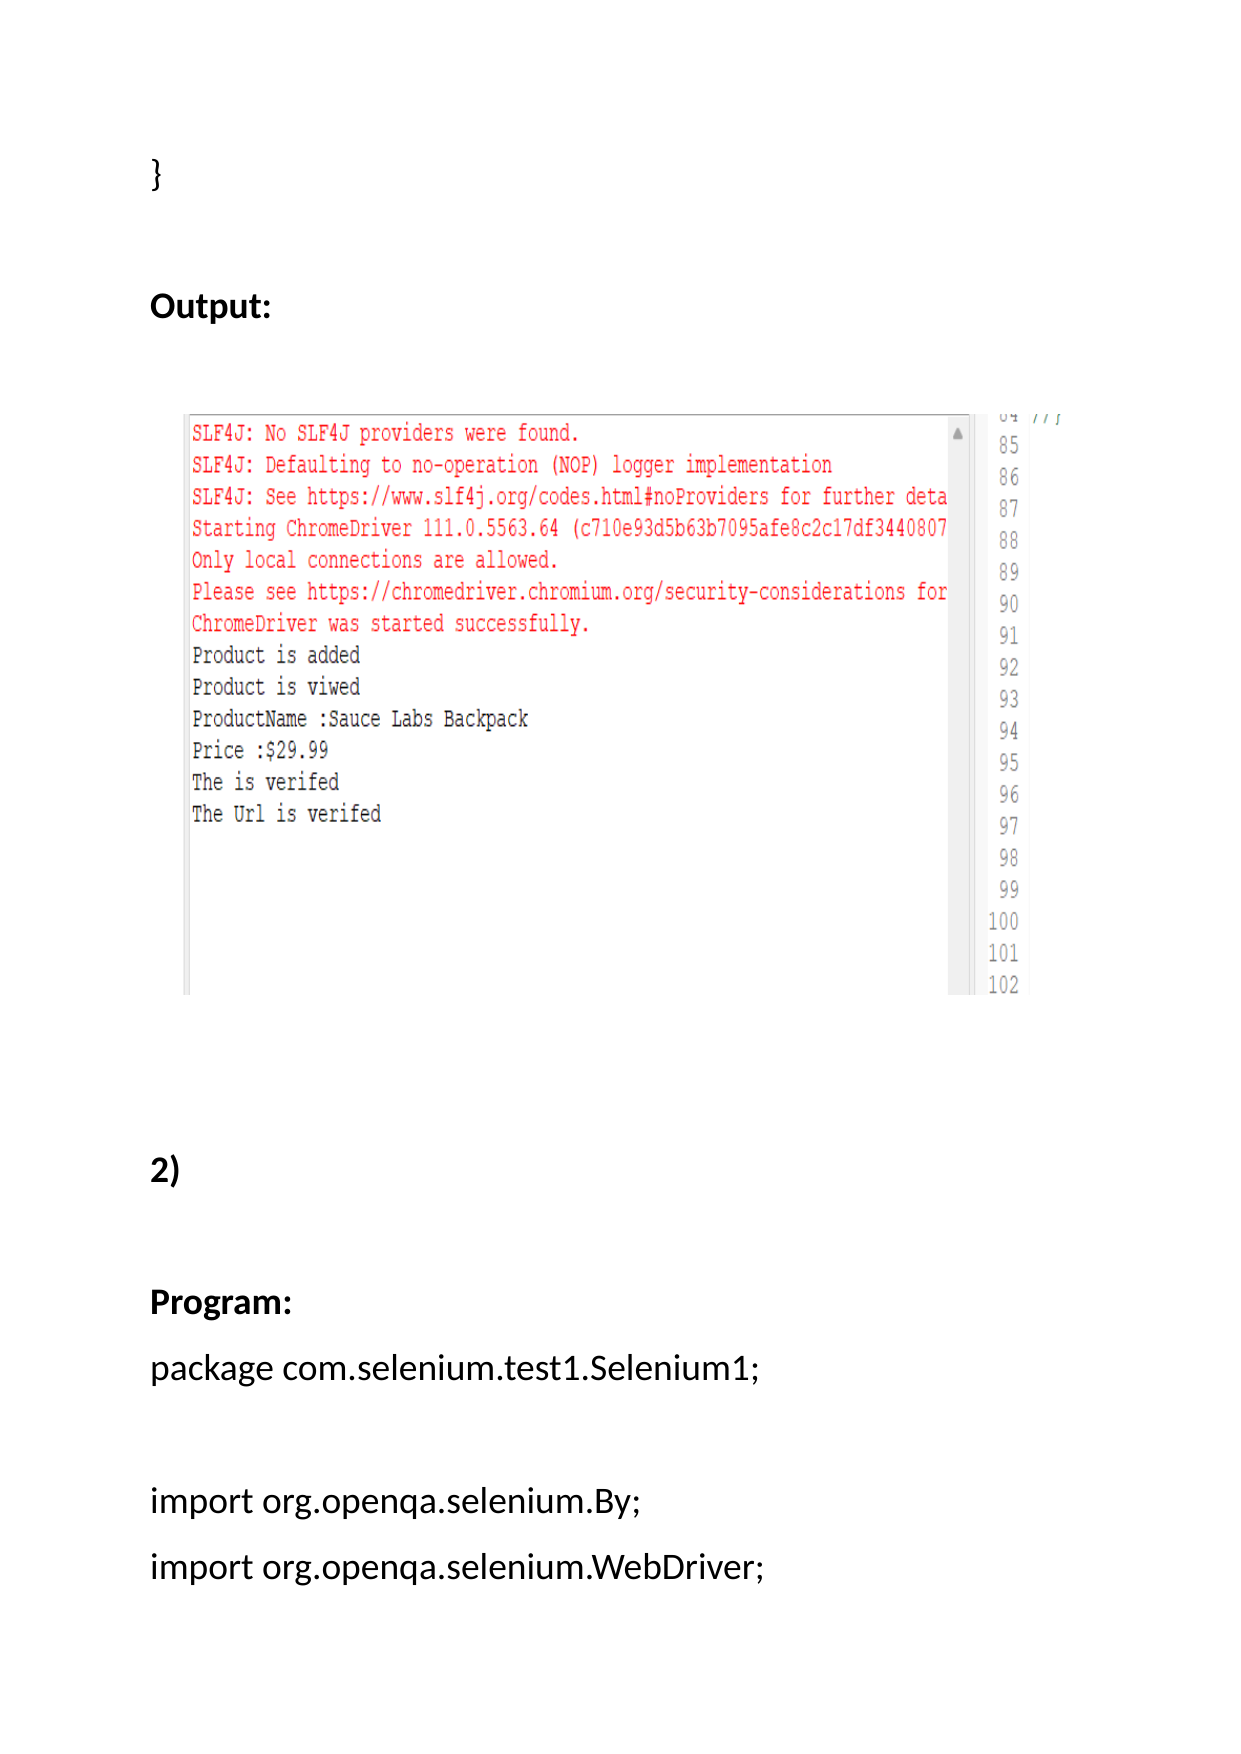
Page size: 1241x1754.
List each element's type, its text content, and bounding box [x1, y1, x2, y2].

text import org.openqa.selenium.WebDriver; [150, 1543, 1090, 1589]
text } [150, 150, 1090, 196]
text Program: [150, 1278, 1090, 1324]
text import org.openqa.selenium.By; [150, 1477, 1090, 1522]
text package com.selenium.test1.Selenium1; [150, 1344, 1090, 1390]
text Output: [150, 282, 1090, 328]
picture [150, 414, 1139, 995]
text 2) [150, 1146, 1090, 1192]
